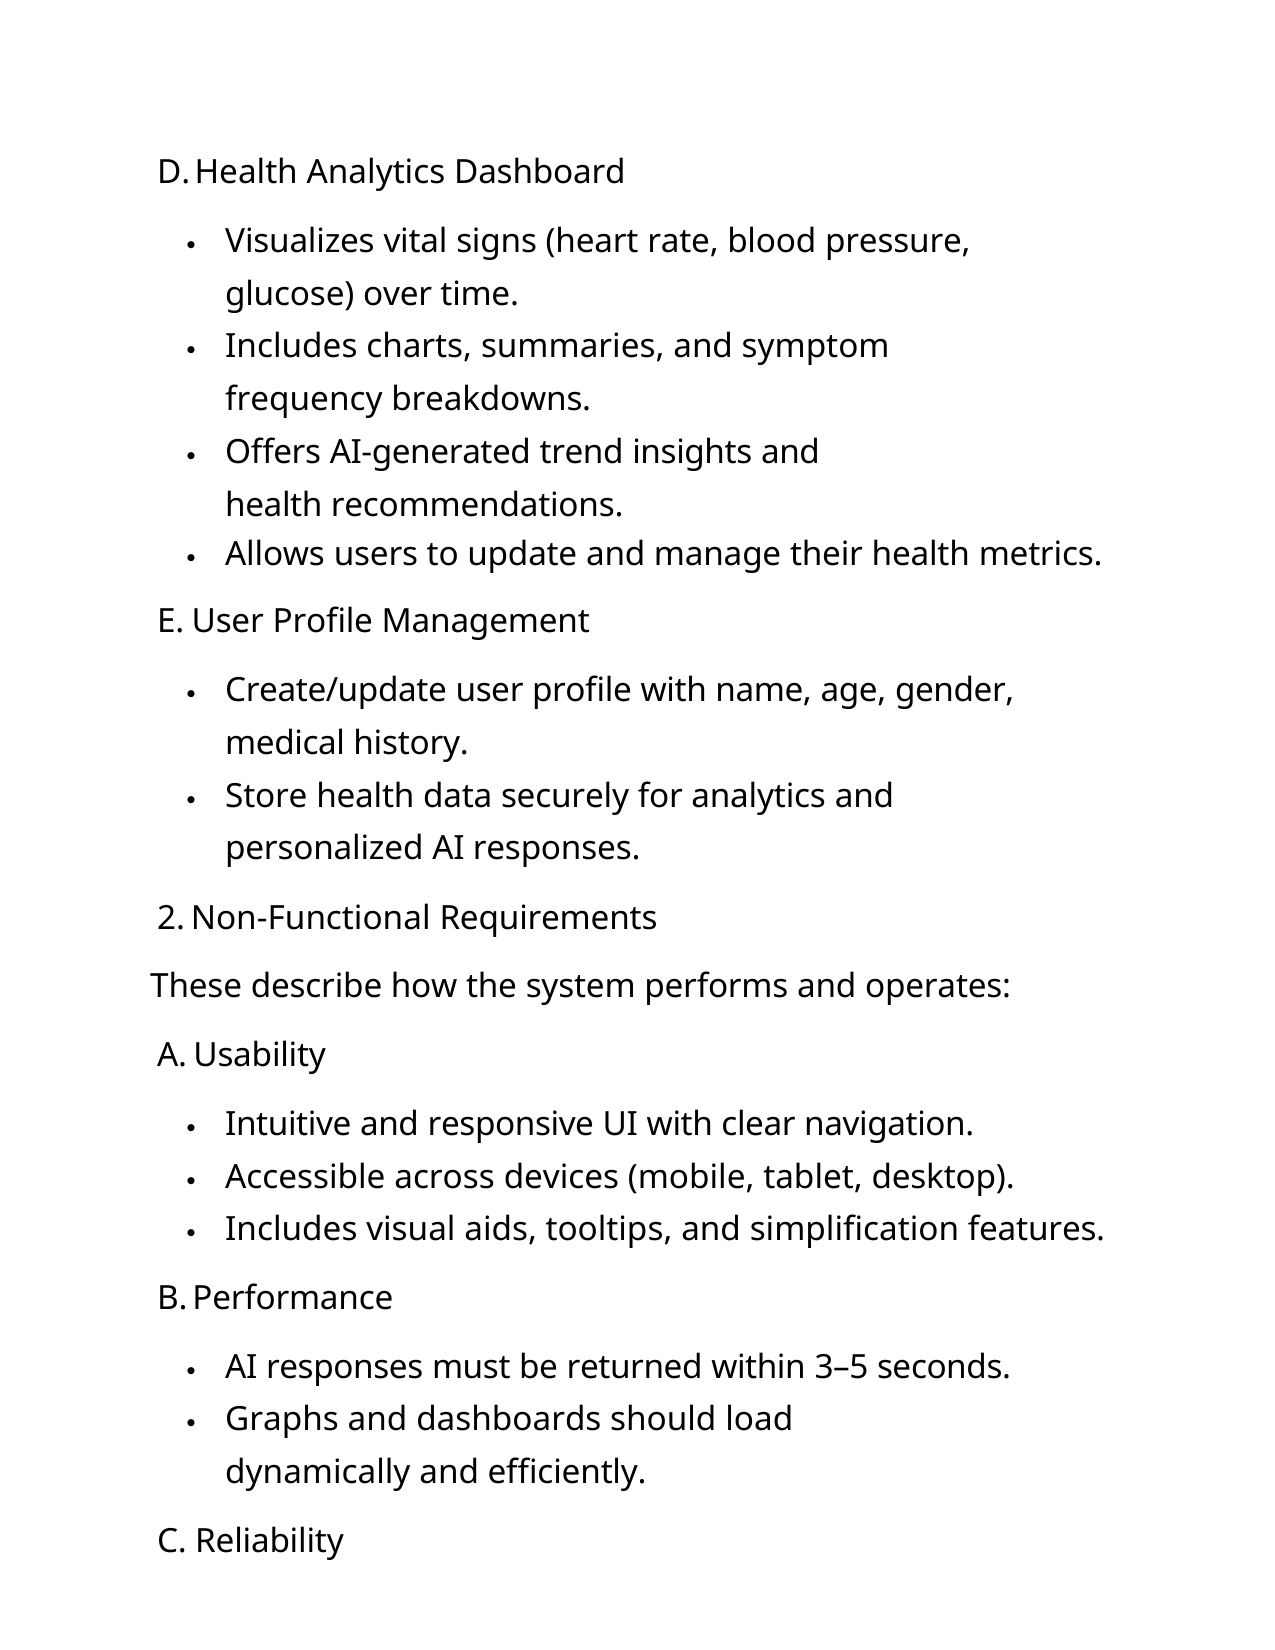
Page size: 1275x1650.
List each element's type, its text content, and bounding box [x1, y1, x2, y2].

list Reliability [157, 1517, 1162, 1563]
list Usability [157, 1031, 1162, 1077]
text These describe how the system performs and operates: [150, 962, 1162, 1008]
list Non-Functional Requirements [157, 893, 1162, 939]
list Includes charts, summaries, and symptom frequency breakdowns. [187, 322, 988, 420]
list Visualizes vital signs (heart rate, blood pressure, glucose) over time. [187, 217, 1108, 315]
list Includes visual aids, tooltips, and simplification features. [187, 1205, 1162, 1250]
list Graphs and dashboards should load dynamically and efficiently. [187, 1395, 987, 1493]
list Performance [157, 1274, 1162, 1319]
list AI responses must be returned within 3–5 seconds. [187, 1343, 1162, 1388]
list Intuitive and responsive UI with clear navigation. [187, 1100, 1162, 1146]
list Accessible across devices (mobile, tablet, desktop). [187, 1153, 1162, 1198]
list Store health data securely for analytics and personalized AI responses. [187, 771, 1069, 869]
list Create/update user profile with name, age, gender, medical history. [187, 666, 1069, 764]
list Offers AI-generated trend insights and health recommendations. [187, 427, 865, 526]
list Allows users to update and manage their health metrics. [187, 534, 1162, 573]
list User Profile Management [157, 597, 1162, 642]
list Health Analytics Dashboard [157, 148, 1162, 193]
